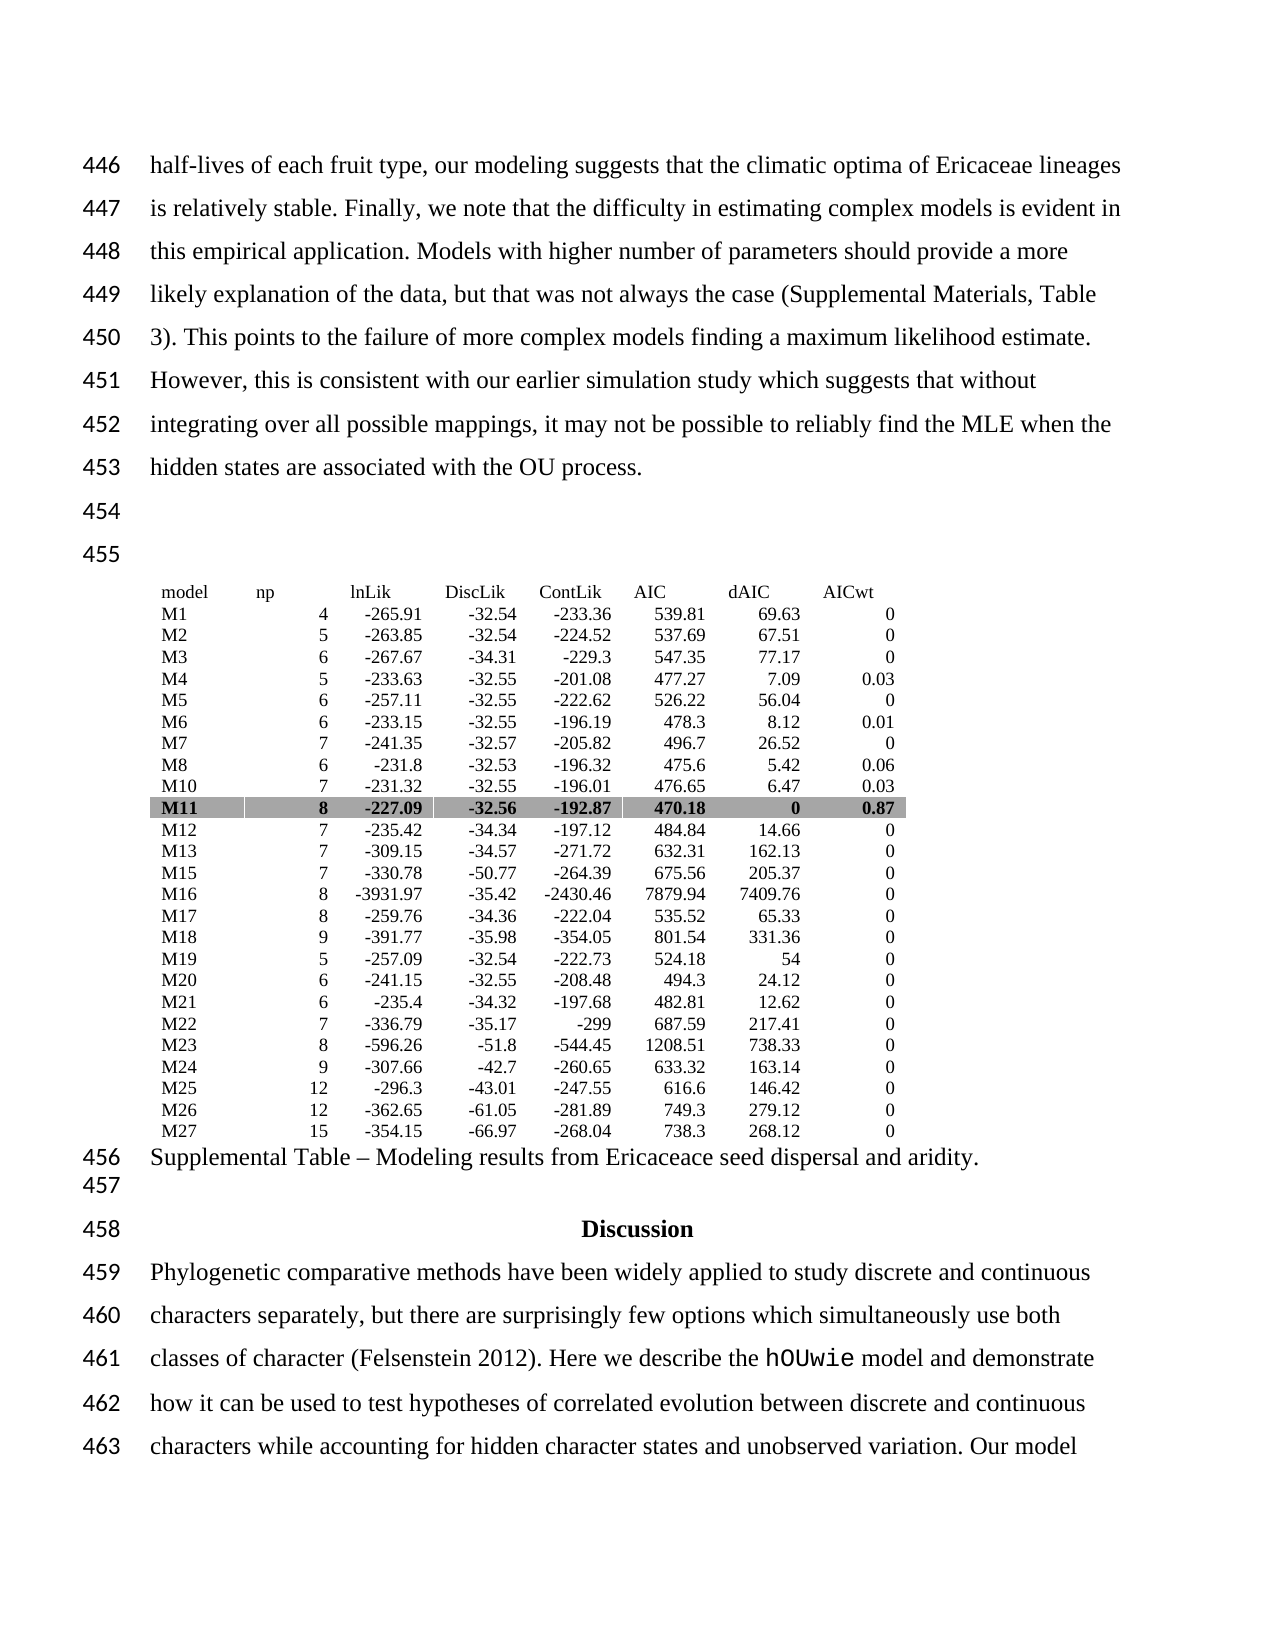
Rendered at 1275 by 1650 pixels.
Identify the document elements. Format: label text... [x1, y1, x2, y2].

table_cell -32.55 [434, 969, 528, 991]
table_cell 633.32 [623, 1056, 717, 1077]
table_cell 268.12 [717, 1120, 811, 1142]
table_cell -260.65 [528, 1056, 622, 1077]
table_cell 7 [245, 1013, 339, 1034]
table_cell 738.33 [717, 1034, 811, 1056]
table_cell 15 [245, 1120, 339, 1142]
table_cell 0 [811, 840, 906, 862]
table_cell -222.62 [528, 689, 622, 711]
table_cell -196.01 [528, 775, 622, 797]
table_cell M24 [150, 1056, 244, 1077]
table_cell 77.17 [717, 646, 811, 667]
table_cell 801.54 [623, 926, 717, 948]
table_cell 675.56 [623, 862, 717, 883]
table_cell -224.52 [528, 624, 622, 646]
table_cell 8.12 [717, 711, 811, 732]
table_header DiscLik [434, 581, 528, 603]
table_cell M25 [150, 1077, 244, 1099]
table_cell 0 [811, 1099, 906, 1120]
table_cell M18 [150, 926, 244, 948]
table_cell 0 [811, 1034, 906, 1056]
table_cell 163.14 [717, 1056, 811, 1077]
table_cell 0 [811, 883, 906, 905]
table_cell 0 [811, 969, 906, 991]
table_cell -201.08 [528, 668, 622, 689]
table_cell 6 [245, 754, 339, 775]
table_cell M11 [150, 797, 244, 818]
table_cell -222.04 [528, 905, 622, 926]
table_cell 5 [245, 668, 339, 689]
table_cell 0 [811, 603, 906, 624]
table_cell 482.81 [623, 991, 717, 1012]
table_cell 0 [811, 1056, 906, 1077]
table_cell 7879.94 [623, 883, 717, 905]
table_cell 12 [245, 1077, 339, 1099]
table_cell M20 [150, 969, 244, 991]
table_cell 0.87 [811, 797, 906, 818]
table_cell -307.66 [339, 1056, 433, 1077]
table_header AICwt [811, 581, 906, 603]
table_cell -66.97 [434, 1120, 528, 1142]
table_cell -233.15 [339, 711, 433, 732]
table_cell 535.52 [623, 905, 717, 926]
table_cell 5 [245, 948, 339, 969]
table_cell 6 [245, 991, 339, 1012]
table_cell 205.37 [717, 862, 811, 883]
table_cell 537.69 [623, 624, 717, 646]
table_cell 494.3 [623, 969, 717, 991]
table_cell 146.42 [717, 1077, 811, 1099]
table_cell -192.87 [528, 797, 622, 818]
table_cell 0 [811, 862, 906, 883]
table_cell -32.56 [434, 797, 528, 818]
table_header dAIC [717, 581, 811, 603]
table_cell 12.62 [717, 991, 811, 1012]
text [150, 1257, 1125, 1460]
table_cell 8 [245, 883, 339, 905]
table_cell -265.91 [339, 603, 433, 624]
table_cell 0 [811, 646, 906, 667]
table_cell M27 [150, 1120, 244, 1142]
table_cell 6 [245, 711, 339, 732]
table_cell -296.3 [339, 1077, 433, 1099]
table_cell -32.53 [434, 754, 528, 775]
table_cell 470.18 [623, 797, 717, 818]
table_cell -259.76 [339, 905, 433, 926]
table_cell 6 [245, 689, 339, 711]
table_cell -544.45 [528, 1034, 622, 1056]
table_cell 7.09 [717, 668, 811, 689]
table_cell 524.18 [623, 948, 717, 969]
table_cell -247.55 [528, 1077, 622, 1099]
table_cell -34.36 [434, 905, 528, 926]
table_cell -32.55 [434, 668, 528, 689]
table_cell 0.03 [811, 668, 906, 689]
table_cell -32.54 [434, 948, 528, 969]
table_cell 65.33 [717, 905, 811, 926]
table_cell M6 [150, 711, 244, 732]
table_cell 7 [245, 732, 339, 754]
table_cell 477.27 [623, 668, 717, 689]
table_cell -309.15 [339, 840, 433, 862]
table_cell 6 [245, 969, 339, 991]
text Discussion [150, 1214, 1125, 1242]
table_cell M23 [150, 1034, 244, 1056]
table_cell -267.67 [339, 646, 433, 667]
table_cell 67.51 [717, 624, 811, 646]
table_cell -227.09 [339, 797, 433, 818]
table_cell -208.48 [528, 969, 622, 991]
table_cell 616.6 [623, 1077, 717, 1099]
table_cell -241.15 [339, 969, 433, 991]
table_cell -34.32 [434, 991, 528, 1012]
table_cell -233.63 [339, 668, 433, 689]
table_cell M3 [150, 646, 244, 667]
table_cell 0 [811, 732, 906, 754]
table_cell 6 [245, 646, 339, 667]
table_cell 632.31 [623, 840, 717, 862]
table_cell -391.77 [339, 926, 433, 948]
table_cell M1 [150, 603, 244, 624]
table_cell 0 [811, 1077, 906, 1099]
table_cell -233.36 [528, 603, 622, 624]
table_cell M7 [150, 732, 244, 754]
table_cell -196.19 [528, 711, 622, 732]
table_cell -257.11 [339, 689, 433, 711]
table_cell -336.79 [339, 1013, 433, 1034]
table_cell -330.78 [339, 862, 433, 883]
table_cell M12 [150, 819, 244, 840]
table_cell 26.52 [717, 732, 811, 754]
table_cell -34.34 [434, 819, 528, 840]
table_cell -271.72 [528, 840, 622, 862]
table_cell M4 [150, 668, 244, 689]
table_cell 475.6 [623, 754, 717, 775]
table_cell 7 [245, 862, 339, 883]
table_cell 1208.51 [623, 1034, 717, 1056]
table_cell 7 [245, 775, 339, 797]
table_header lnLik [339, 581, 433, 603]
table_cell M16 [150, 883, 244, 905]
table_cell 547.35 [623, 646, 717, 667]
table_cell 738.3 [623, 1120, 717, 1142]
table_cell 0 [811, 948, 906, 969]
table_cell -235.42 [339, 819, 433, 840]
table_cell -299 [528, 1013, 622, 1034]
table_header AIC [623, 581, 717, 603]
table_cell -222.73 [528, 948, 622, 969]
table_cell 331.36 [717, 926, 811, 948]
table_cell 0 [811, 905, 906, 926]
table_cell -35.98 [434, 926, 528, 948]
table_cell -51.8 [434, 1034, 528, 1056]
table_cell -35.17 [434, 1013, 528, 1034]
table_cell -231.8 [339, 754, 433, 775]
table_cell 0 [811, 1013, 906, 1034]
table_cell 14.66 [717, 819, 811, 840]
table_cell -32.54 [434, 603, 528, 624]
table_cell -32.55 [434, 711, 528, 732]
table_cell 0.03 [811, 775, 906, 797]
text Supplemental Table – Modeling results from Ericaceace seed dispersal and aridity. [150, 1142, 1125, 1171]
table_cell 9 [245, 1056, 339, 1077]
table_cell M26 [150, 1099, 244, 1120]
table_cell 4 [245, 603, 339, 624]
table_cell 687.59 [623, 1013, 717, 1034]
table_cell 749.3 [623, 1099, 717, 1120]
table_cell 6.47 [717, 775, 811, 797]
table_header model [150, 581, 244, 603]
table_cell 0 [811, 819, 906, 840]
table_cell -32.55 [434, 689, 528, 711]
table_cell 7409.76 [717, 883, 811, 905]
table_header np [245, 581, 339, 603]
table_cell M8 [150, 754, 244, 775]
table_cell -197.12 [528, 819, 622, 840]
table_cell 5 [245, 624, 339, 646]
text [150, 150, 1125, 481]
table_cell 56.04 [717, 689, 811, 711]
table_cell -2430.46 [528, 883, 622, 905]
table_cell M5 [150, 689, 244, 711]
table_cell -61.05 [434, 1099, 528, 1120]
table_cell 0 [811, 1120, 906, 1142]
table_cell 8 [245, 905, 339, 926]
table_cell -32.54 [434, 624, 528, 646]
table_cell M2 [150, 624, 244, 646]
table_cell -263.85 [339, 624, 433, 646]
table_cell 7 [245, 840, 339, 862]
table_cell -34.57 [434, 840, 528, 862]
table_cell 279.12 [717, 1099, 811, 1120]
table_cell M15 [150, 862, 244, 883]
table_cell M19 [150, 948, 244, 969]
table_cell -268.04 [528, 1120, 622, 1142]
table_cell 12 [245, 1099, 339, 1120]
table_cell 0 [811, 624, 906, 646]
table_cell M22 [150, 1013, 244, 1034]
table_cell 54 [717, 948, 811, 969]
table_cell 484.84 [623, 819, 717, 840]
table_cell -596.26 [339, 1034, 433, 1056]
table_cell -354.05 [528, 926, 622, 948]
table_cell -281.89 [528, 1099, 622, 1120]
table_cell 0 [717, 797, 811, 818]
table_cell 9 [245, 926, 339, 948]
table_cell -43.01 [434, 1077, 528, 1099]
table_cell -205.82 [528, 732, 622, 754]
table_cell 0.06 [811, 754, 906, 775]
table_cell 69.63 [717, 603, 811, 624]
table_cell 8 [245, 1034, 339, 1056]
table_cell 0 [811, 926, 906, 948]
table_cell -231.32 [339, 775, 433, 797]
table_cell -362.65 [339, 1099, 433, 1120]
table_cell 5.42 [717, 754, 811, 775]
table_cell 496.7 [623, 732, 717, 754]
table_cell M10 [150, 775, 244, 797]
table_cell -35.42 [434, 883, 528, 905]
table_cell 478.3 [623, 711, 717, 732]
table_cell 217.41 [717, 1013, 811, 1034]
table_cell -264.39 [528, 862, 622, 883]
table_cell -32.57 [434, 732, 528, 754]
table_cell 476.65 [623, 775, 717, 797]
table_cell 8 [245, 797, 339, 818]
table_cell -42.7 [434, 1056, 528, 1077]
table_cell M13 [150, 840, 244, 862]
table_cell 24.12 [717, 969, 811, 991]
table_cell 526.22 [623, 689, 717, 711]
table_cell M21 [150, 991, 244, 1012]
table_cell 7 [245, 819, 339, 840]
table_cell -229.3 [528, 646, 622, 667]
table_cell 0 [811, 991, 906, 1012]
table_cell -32.55 [434, 775, 528, 797]
table_cell 162.13 [717, 840, 811, 862]
table_cell -196.32 [528, 754, 622, 775]
table_cell 0.01 [811, 711, 906, 732]
table_cell 539.81 [623, 603, 717, 624]
table_cell 0 [811, 689, 906, 711]
table_cell -354.15 [339, 1120, 433, 1142]
table_cell -50.77 [434, 862, 528, 883]
table_header ContLik [528, 581, 622, 603]
table_cell -235.4 [339, 991, 433, 1012]
table_cell -257.09 [339, 948, 433, 969]
table_cell M17 [150, 905, 244, 926]
table_cell -241.35 [339, 732, 433, 754]
table_cell -34.31 [434, 646, 528, 667]
table_cell -197.68 [528, 991, 622, 1012]
table_cell -3931.97 [339, 883, 433, 905]
